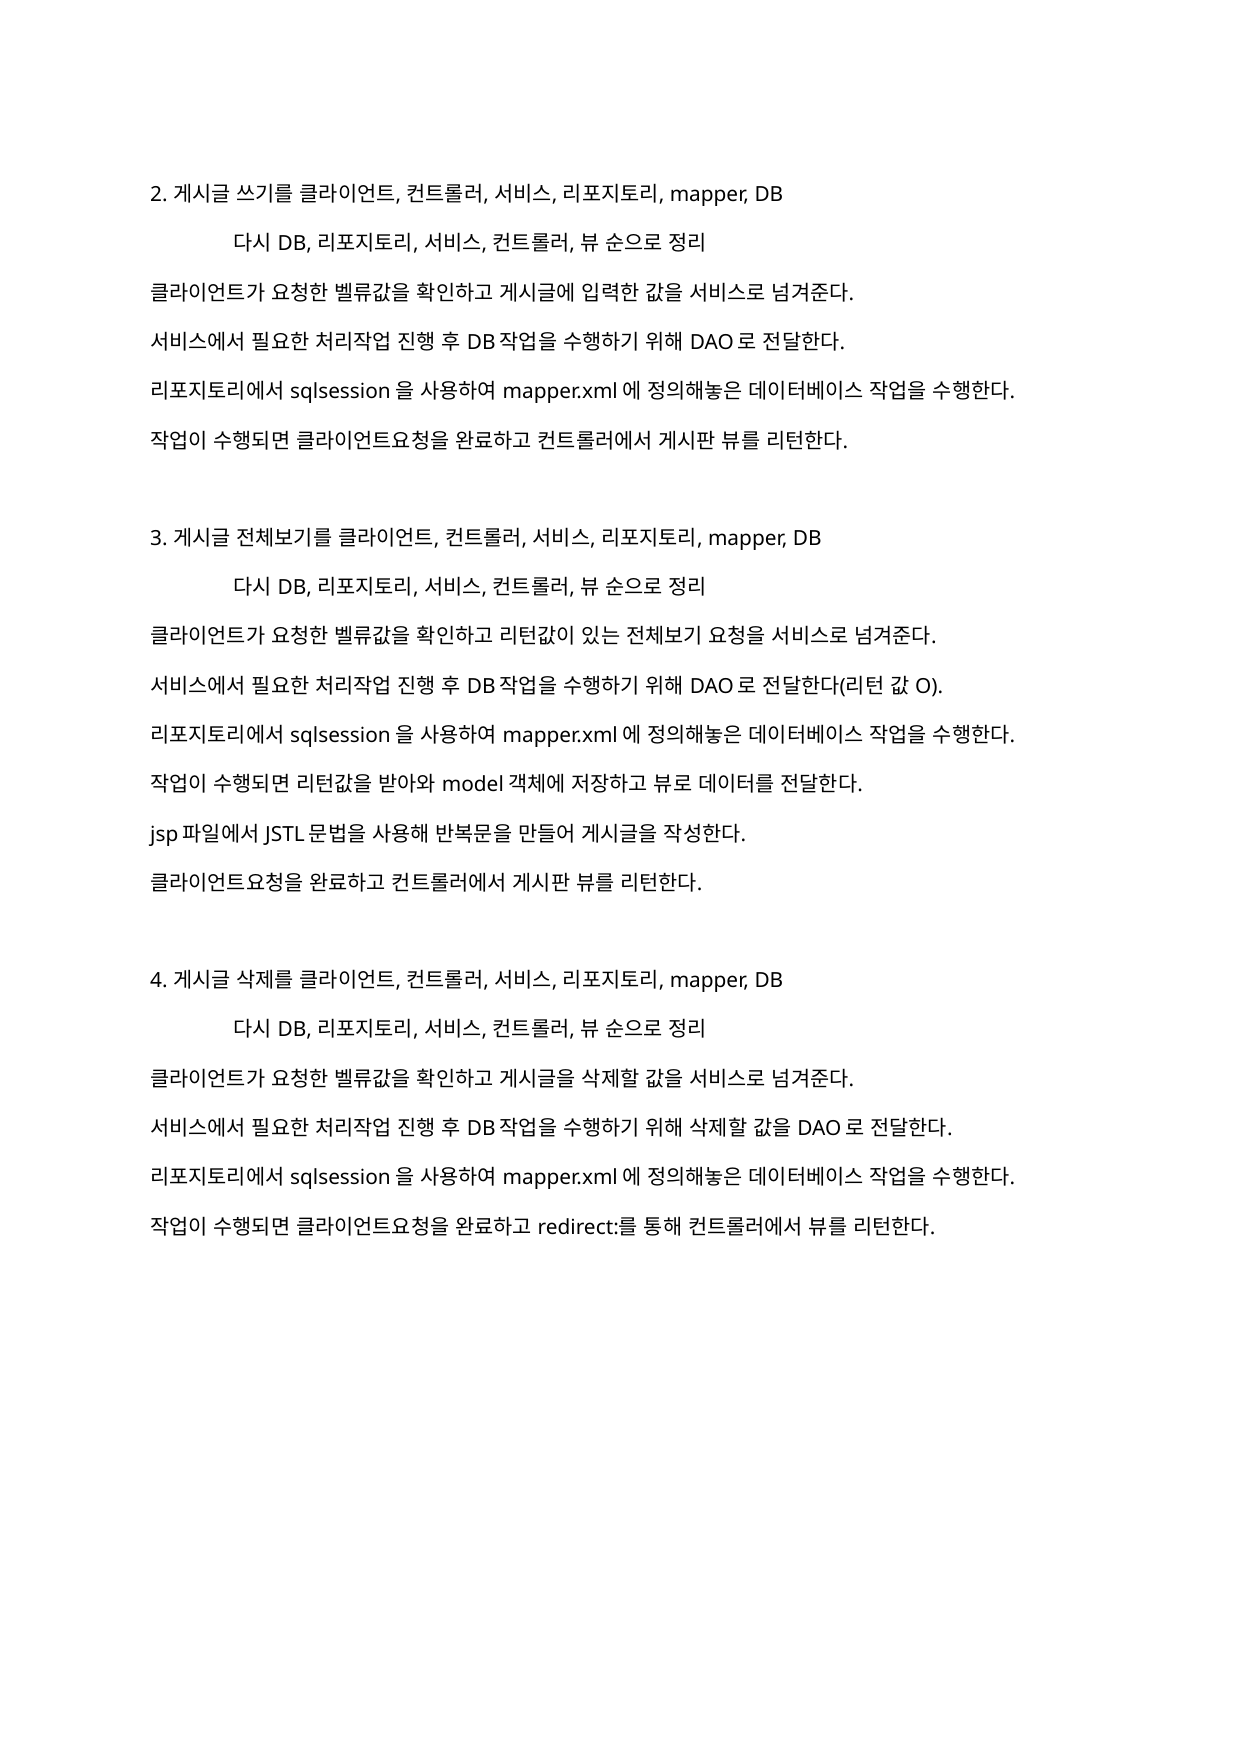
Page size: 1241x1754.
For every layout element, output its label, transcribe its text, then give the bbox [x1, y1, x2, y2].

text 리포지토리에서 sqlsession을 사용하여 mapper.xml에 정의해놓은 데이터베이스 작업을 수행한다. [150, 375, 1090, 405]
text 서비스에서 필요한 처리작업 진행 후 DB작업을 수행하기 위해 DAO로 전달한다. [150, 325, 1090, 356]
text 다시 DB, 리포지토리, 서비스, 컨트롤러, 뷰 순으로 정리 [150, 1012, 1090, 1043]
text 클라이언트가 요청한 벨류값을 확인하고 게시글을 삭제할 값을 서비스로 넘겨준다. [150, 1062, 1090, 1092]
text 작업이 수행되면 리턴값을 받아와 model객체에 저장하고 뷰로 데이터를 전달한다. [150, 768, 1090, 798]
text 다시 DB, 리포지토리, 서비스, 컨트롤러, 뷰 순으로 정리 [150, 227, 1090, 257]
text 리포지토리에서 sqlsession을 사용하여 mapper.xml에 정의해놓은 데이터베이스 작업을 수행한다. [150, 718, 1090, 748]
text 서비스에서 필요한 처리작업 진행 후 DB작업을 수행하기 위해 DAO로 전달한다(리턴 값 O). [150, 669, 1090, 699]
text 다시 DB, 리포지토리, 서비스, 컨트롤러, 뷰 순으로 정리 [150, 570, 1090, 600]
text 클라이언트가 요청한 벨류값을 확인하고 리턴값이 있는 전체보기 요청을 서비스로 넘겨준다. [150, 619, 1090, 650]
text jsp파일에서 JSTL문법을 사용해 반복문을 만들어 게시글을 작성한다. [150, 817, 1090, 847]
text 2. 게시글 쓰기를 클라이언트, 컨트롤러, 서비스, 리포지토리, mapper, DB [150, 177, 1090, 207]
text 작업이 수행되면 클라이언트요청을 완료하고 컨트롤러에서 게시판 뷰를 리턴한다. [150, 424, 1090, 454]
text 3. 게시글 전체보기를 클라이언트, 컨트롤러, 서비스, 리포지토리, mapper, DB [150, 521, 1090, 551]
text 클라이언트요청을 완료하고 컨트롤러에서 게시판 뷰를 리턴한다. [150, 866, 1090, 897]
text 서비스에서 필요한 처리작업 진행 후 DB작업을 수행하기 위해 삭제할 값을 DAO로 전달한다. [150, 1111, 1090, 1141]
text 리포지토리에서 sqlsession을 사용하여 mapper.xml에 정의해놓은 데이터베이스 작업을 수행한다. [150, 1161, 1090, 1191]
text 클라이언트가 요청한 벨류값을 확인하고 게시글에 입력한 값을 서비스로 넘겨준다. [150, 276, 1090, 306]
text 4. 게시글 삭제를 클라이언트, 컨트롤러, 서비스, 리포지토리, mapper, DB [150, 963, 1090, 993]
